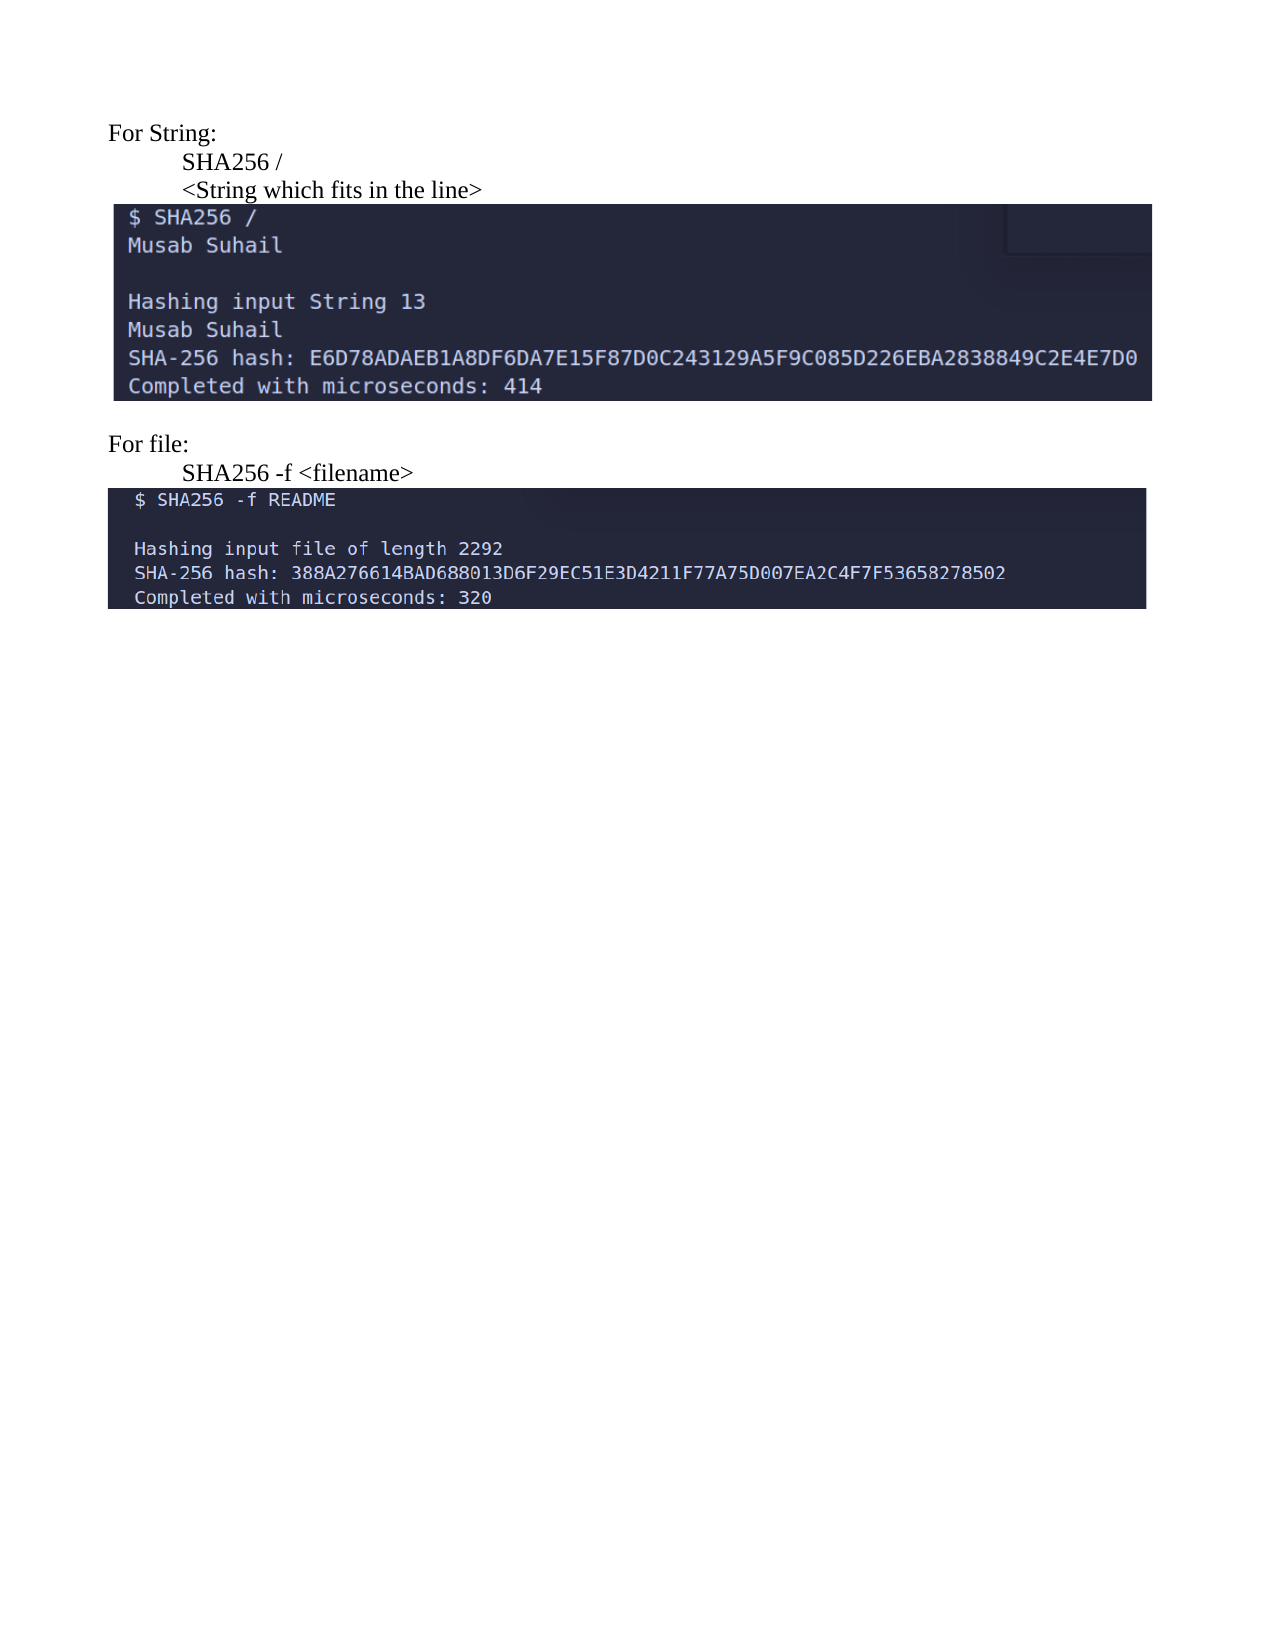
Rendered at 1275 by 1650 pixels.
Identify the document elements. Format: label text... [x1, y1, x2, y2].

text For String: [108, 118, 1158, 147]
picture [113, 204, 1153, 401]
text SHA256 -f <filename> [108, 458, 1158, 487]
picture [107, 488, 1147, 609]
text SHA256 / [108, 147, 1158, 176]
text For file: [108, 429, 1158, 458]
text <String which fits in the line> [108, 176, 1158, 204]
